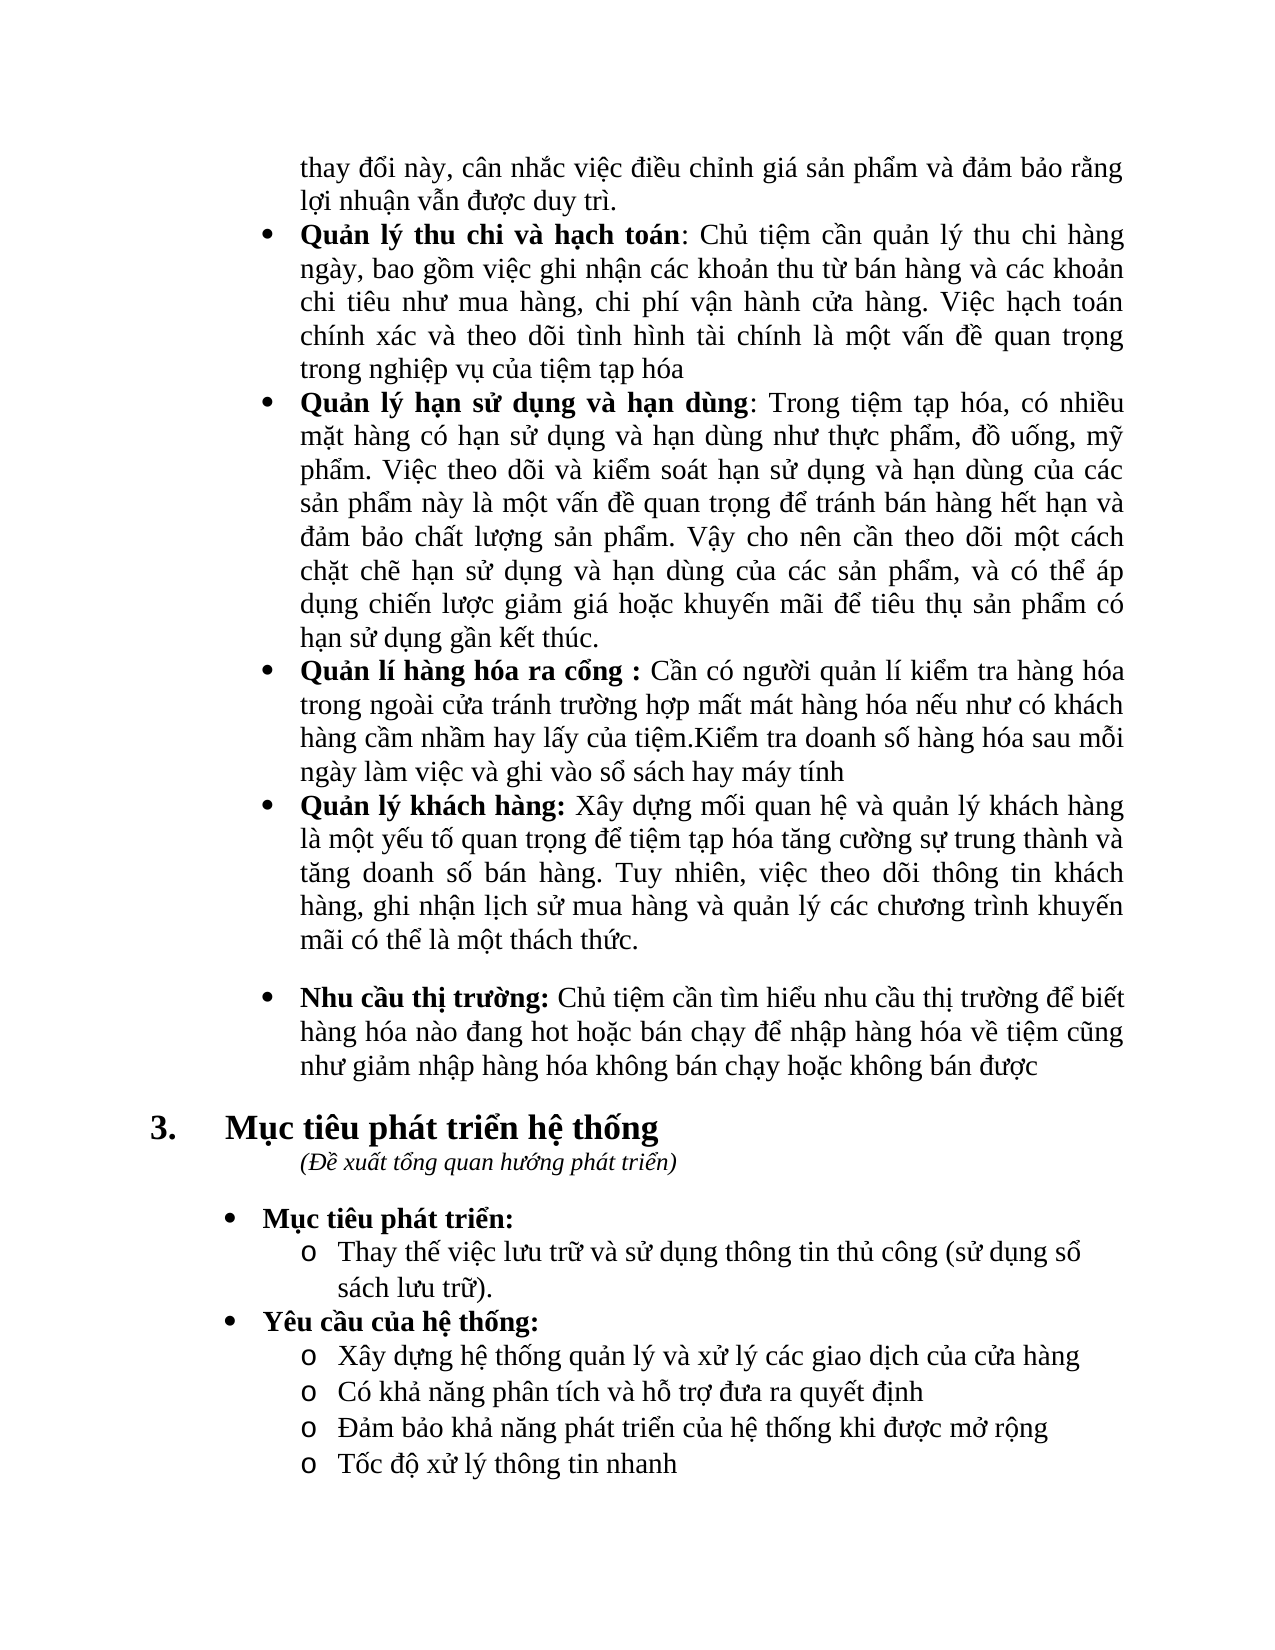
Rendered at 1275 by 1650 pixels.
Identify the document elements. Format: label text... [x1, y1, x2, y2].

list Nhu cầu thị trường: Chủ tiệm cần tìm hiểu nhu cầu thị trường để biết hàng hóa nào đang hot hoặc bán chạy để nhập hàng hóa về tiệm cũng như giảm nhập hàng hóa không bán chạy hoặc không bán được [262, 980, 1125, 1081]
list Có khả năng phân tích và hỗ trợ đưa ra quyết định [300, 1374, 1125, 1410]
list Quản lý hạn sử dụng và hạn dùng: Trong tiệm tạp hóa, có nhiều mặt hàng có hạn sử dụng và hạn dùng như thực phẩm, đồ uống, mỹ phẩm. Việc theo dõi và kiểm soát hạn sử dụng và hạn dùng của các sản phẩm này là một vấn đề quan trọng để tránh bán hàng hết hạn và đảm bảo chất lượng sản phẩm. Vậy cho nên cần theo dõi một cách chặt chẽ hạn sử dụng và hạn dùng của các sản phẩm, và có thể áp dụng chiến lược giảm giá hoặc khuyến mãi để tiêu thụ sản phẩm có hạn sử dụng gần kết thúc. [262, 385, 1125, 653]
list Yêu cầu của hệ thống: [225, 1304, 1125, 1338]
list Quản lý khách hàng: Xây dựng mối quan hệ và quản lý khách hàng là một yếu tố quan trọng để tiệm tạp hóa tăng cường sự trung thành và tăng doanh số bán hàng. Tuy nhiên, việc theo dõi thông tin khách hàng, ghi nhận lịch sử mua hàng và quản lý các chương trình khuyến mãi có thể là một thách thức. [262, 788, 1125, 955]
list Thay thế việc lưu trữ và sử dụng thông tin thủ công (sử dụng sổ sách lưu trữ). [300, 1234, 1125, 1304]
list Mục tiêu phát triển: [225, 1201, 1125, 1234]
list Xây dựng hệ thống quản lý và xử lý các giao dịch của cửa hàng [300, 1338, 1125, 1374]
list Quản lí hàng hóa ra cổng : Cần có người quản lí kiểm tra hàng hóa trong ngoài cửa tránh trường hợp mất mát hàng hóa nếu như có khách hàng cầm nhầm hay lấy của tiệm.Kiểm tra doanh số hàng hóa sau mỗi ngày làm việc và ghi vào sổ sách hay máy tính [262, 653, 1125, 788]
text (Đề xuất tổng quan hướng phát triển) [225, 1147, 1125, 1176]
list Quản lý thu chi và hạch toán: Chủ tiệm cần quản lý thu chi hàng ngày, bao gồm việc ghi nhận các khoản thu từ bán hàng và các khoản chi tiêu như mua hàng, chi phí vận hành cửa hàng. Việc hạch toán chính xác và theo dõi tình hình tài chính là một vấn đề quan trọng trong nghiệp vụ của tiệm tạp hóa [262, 217, 1125, 385]
list Tốc độ xử lý thông tin nhanh [300, 1446, 1125, 1482]
list Mục tiêu phát triển hệ thống [150, 1106, 1125, 1147]
list Đảm bảo khả năng phát triển của hệ thống khi được mở rộng [300, 1410, 1125, 1446]
